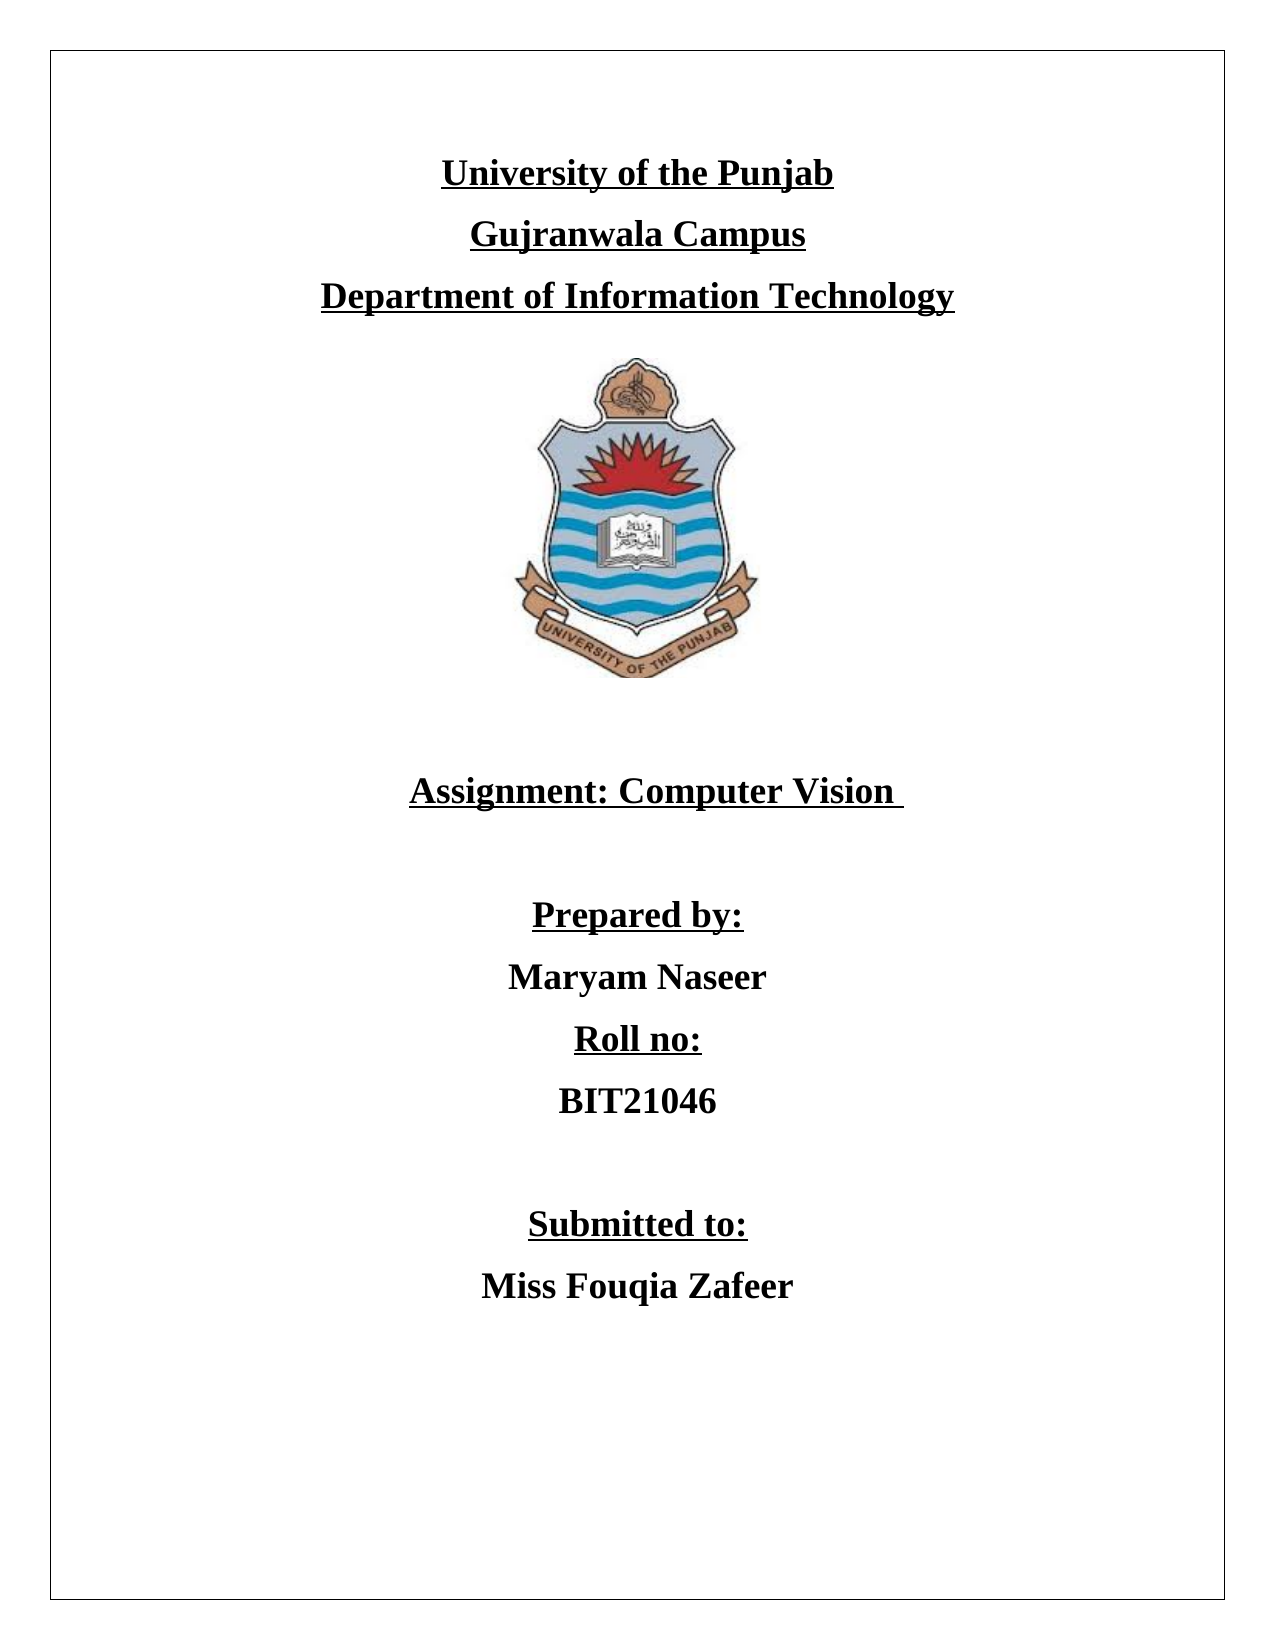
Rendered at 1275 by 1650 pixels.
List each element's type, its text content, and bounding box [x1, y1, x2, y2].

picture [464, 358, 808, 678]
text Gujranwala Campus [150, 212, 1125, 255]
text Roll no: [150, 1016, 1125, 1059]
text Miss Fouqia Zafeer [150, 1264, 1125, 1307]
text Assignment: Computer Vision [150, 769, 1125, 812]
text Department of Information Technology [150, 274, 1125, 317]
text University of the Punjab [150, 150, 1125, 193]
text Maryam Naseer [150, 954, 1125, 997]
text Prepared by: [150, 892, 1125, 936]
text Submitted to: [150, 1202, 1125, 1245]
text BIT21046 [150, 1078, 1125, 1121]
